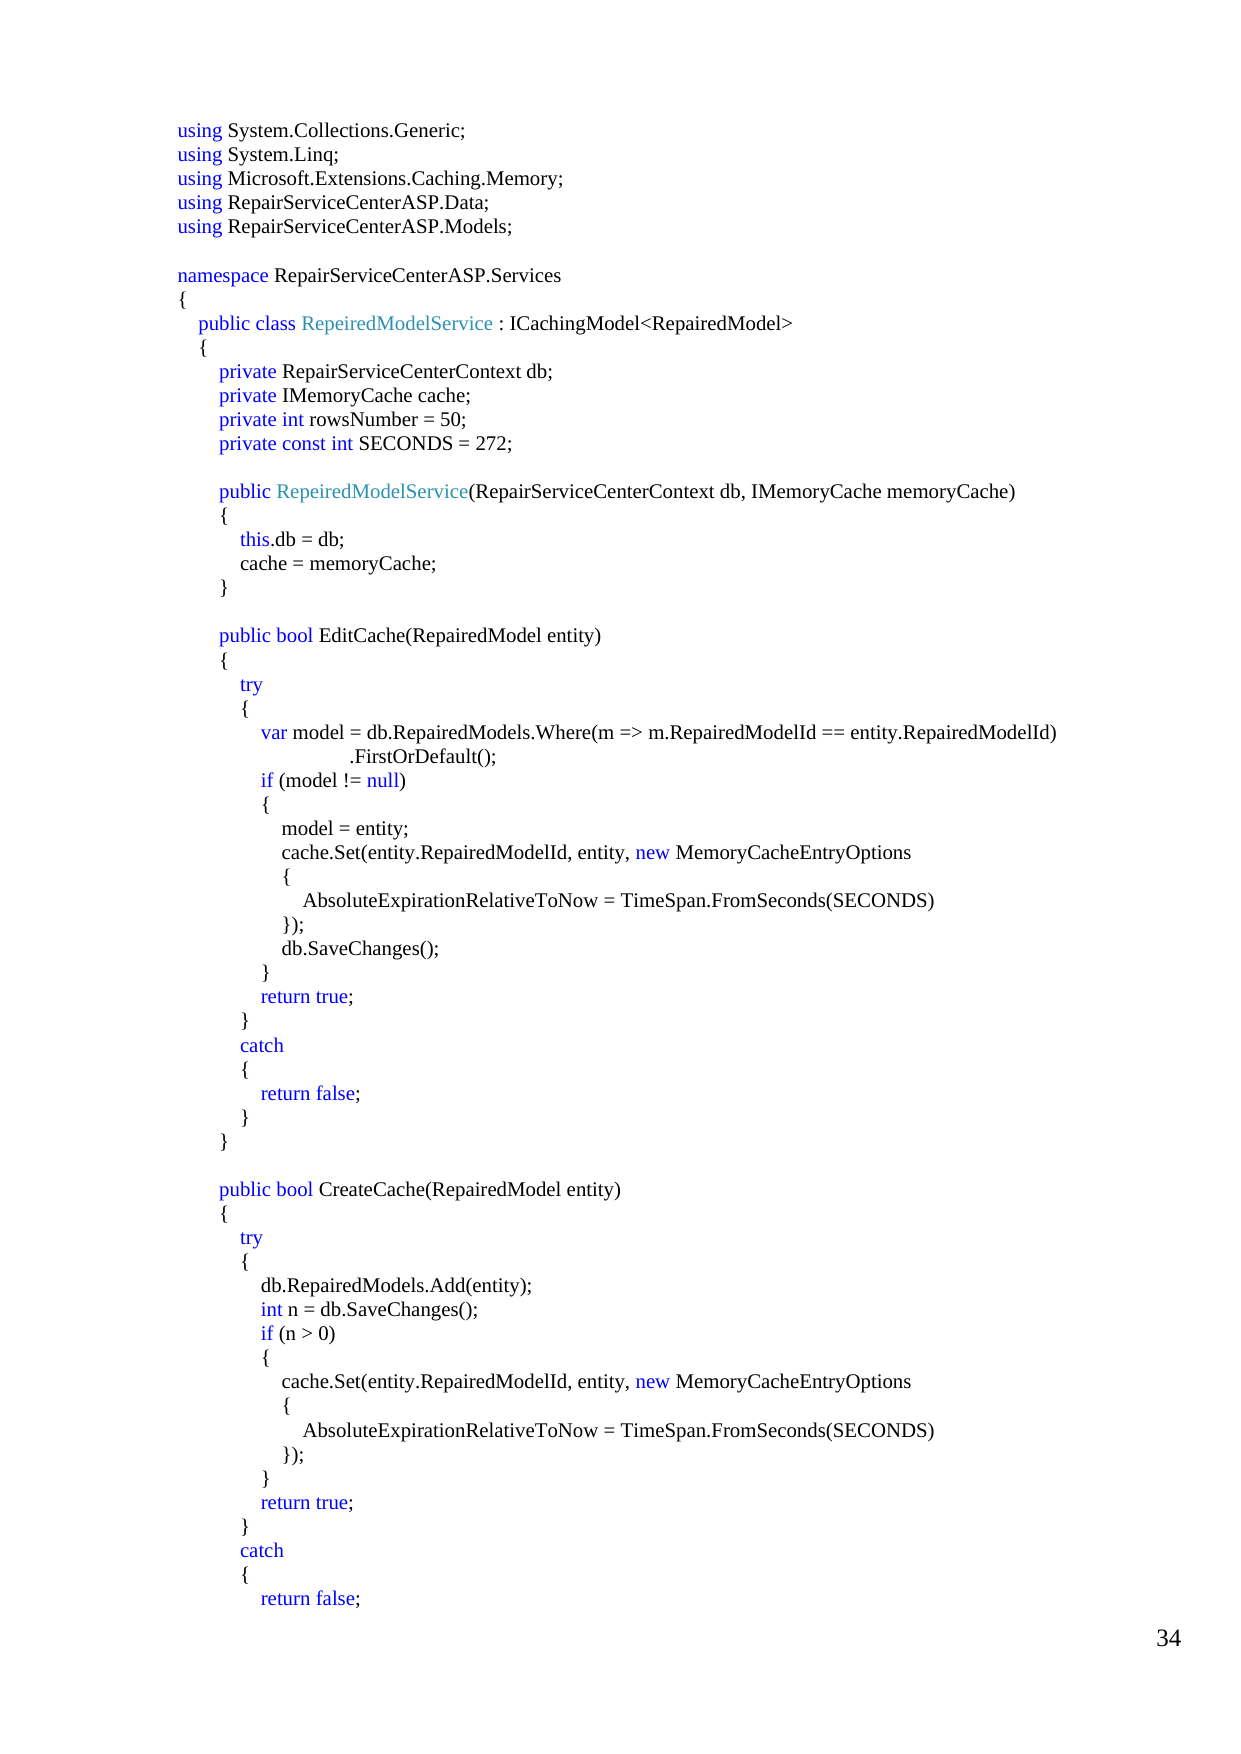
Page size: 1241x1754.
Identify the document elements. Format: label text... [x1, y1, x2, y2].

text { [177, 696, 1181, 720]
text } [177, 960, 1181, 984]
text { [177, 1249, 1181, 1273]
text { [177, 335, 1181, 359]
text db.SaveChanges(); [177, 936, 1181, 960]
text { [177, 864, 1181, 888]
text .FirstOrDefault(); [177, 744, 1181, 768]
text int n = db.SaveChanges(); [177, 1297, 1181, 1321]
text this.db = db; [177, 527, 1181, 551]
text } [177, 575, 1181, 599]
text private int rowsNumber = 50; [177, 407, 1181, 431]
text catch [177, 1032, 1181, 1057]
text }); [177, 1442, 1181, 1466]
text } [177, 1129, 1181, 1153]
text catch [177, 1538, 1181, 1562]
text try [177, 1225, 1181, 1249]
text if (model != null) [177, 768, 1181, 792]
text { [177, 792, 1181, 816]
text { [177, 647, 1181, 672]
text cache.Set(entity.RepairedModelId, entity, new MemoryCacheEntryOptions [177, 1369, 1181, 1393]
text return true; [177, 984, 1181, 1008]
text { [177, 1345, 1181, 1369]
text } [177, 1514, 1181, 1538]
text { [177, 503, 1181, 527]
text using System.Linq; [177, 142, 1181, 166]
text using RepairServiceCenterASP.Models; [177, 214, 1181, 238]
text if (n > 0) [177, 1321, 1181, 1345]
text public class RepeiredModelService : ICachingModel<RepairedModel> [177, 311, 1181, 335]
text } [177, 1008, 1181, 1032]
text }); [177, 912, 1181, 936]
text { [177, 1562, 1181, 1586]
text return true; [177, 1490, 1181, 1514]
text using System.Collections.Generic; [177, 118, 1181, 142]
text db.RepairedModels.Add(entity); [177, 1273, 1181, 1297]
text { [177, 1057, 1181, 1081]
text var model = db.RepairedModels.Where(m => m.RepairedModelId == entity.RepairedModelId) [177, 720, 1181, 744]
text } [177, 1105, 1181, 1129]
text return false; [177, 1586, 1181, 1610]
text { [177, 287, 1181, 311]
text namespace RepairServiceCenterASP.Services [177, 262, 1181, 287]
text } [177, 1466, 1181, 1490]
text try [177, 672, 1181, 696]
text cache.Set(entity.RepairedModelId, entity, new MemoryCacheEntryOptions [177, 840, 1181, 864]
text using Microsoft.Extensions.Caching.Memory; [177, 166, 1181, 190]
text model = entity; [177, 816, 1181, 840]
text private IMemoryCache cache; [177, 383, 1181, 407]
text return false; [177, 1081, 1181, 1105]
text using RepairServiceCenterASP.Data; [177, 190, 1181, 214]
text cache = memoryCache; [177, 551, 1181, 575]
text { [177, 1393, 1181, 1417]
text AbsoluteExpirationRelativeToNow = TimeSpan.FromSeconds(SECONDS) [177, 1417, 1181, 1442]
text public bool CreateCache(RepairedModel entity) [177, 1177, 1181, 1201]
text AbsoluteExpirationRelativeToNow = TimeSpan.FromSeconds(SECONDS) [177, 888, 1181, 912]
text private RepairServiceCenterContext db; [177, 359, 1181, 383]
text public RepeiredModelService(RepairServiceCenterContext db, IMemoryCache memoryCache) [177, 479, 1181, 503]
text { [177, 1201, 1181, 1225]
text private const int SECONDS = 272; [177, 431, 1181, 455]
text public bool EditCache(RepairedModel entity) [177, 623, 1181, 647]
